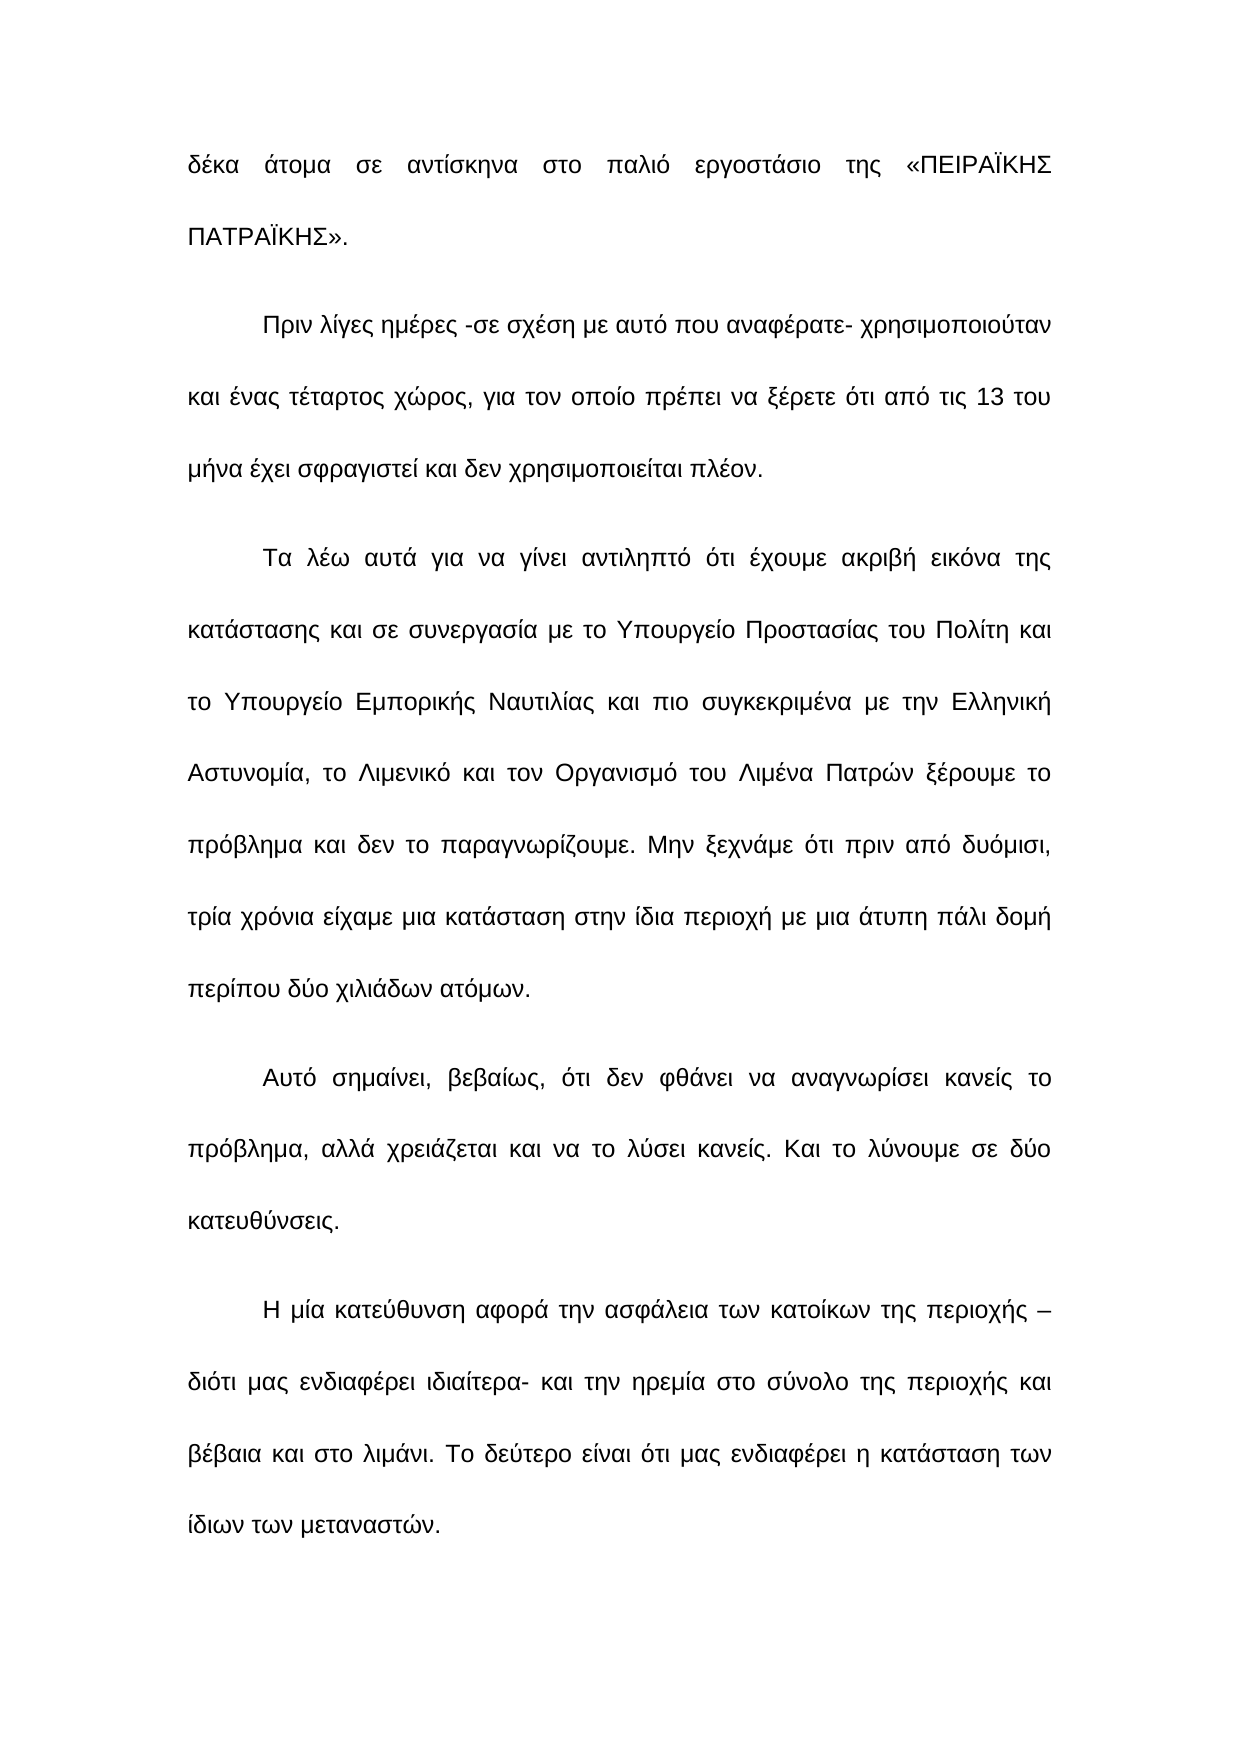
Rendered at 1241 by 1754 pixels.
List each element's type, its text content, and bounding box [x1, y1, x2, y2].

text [187, 150, 1053, 251]
text Η μία κατεύθυνση αφορά την ασφάλεια των κατοίκων της περιοχής –διότι μας ενδιαφέρει ιδιαίτερα- και την ηρεμία στο σύνολο της περιοχής και βέβαια και στο λιμάνι. Το δεύτερο είναι ότι μας ενδιαφέρει η κατάσταση των ίδιων των μεταναστών. [187, 1295, 1053, 1539]
text Αυτό σημαίνει, βεβαίως, ότι δεν φθάνει να αναγνωρίσει κανείς το πρόβλημα, αλλά χρειάζεται και να το λύσει κανείς. Και το λύνουμε σε δύο κατευθύνσεις. [187, 1062, 1053, 1235]
text Τα λέω αυτά για να γίνει αντιληπτό ότι έχουμε ακριβή εικόνα της κατάστασης και σε συνεργασία με το Υπουργείο Προστασίας του Πολίτη και το Υπουργείο Εμπορικής Ναυτιλίας και πιο συγκεκριμένα με την Ελληνική Αστυνομία, το Λιμενικό και τον Οργανισμό του Λιμένα Πατρών ξέρουμε το πρόβλημα και δεν το παραγνωρίζουμε. Μην ξεχνάμε ότι πριν από δυόμισι, τρία χρόνια είχαμε μια κατάσταση στην ίδια περιοχή με μια άτυπη πάλι δομή περίπου δύο χιλιάδων ατόμων. [187, 543, 1053, 1003]
text Πριν λίγες ημέρες -σε σχέση με αυτό που αναφέρατε- χρησιμοποιούταν και ένας τέταρτος χώρος, για τον οποίο πρέπει να ξέρετε ότι από τις 13 του μήνα έχει σφραγιστεί και δεν χρησιμοποιείται πλέον. [187, 310, 1053, 483]
